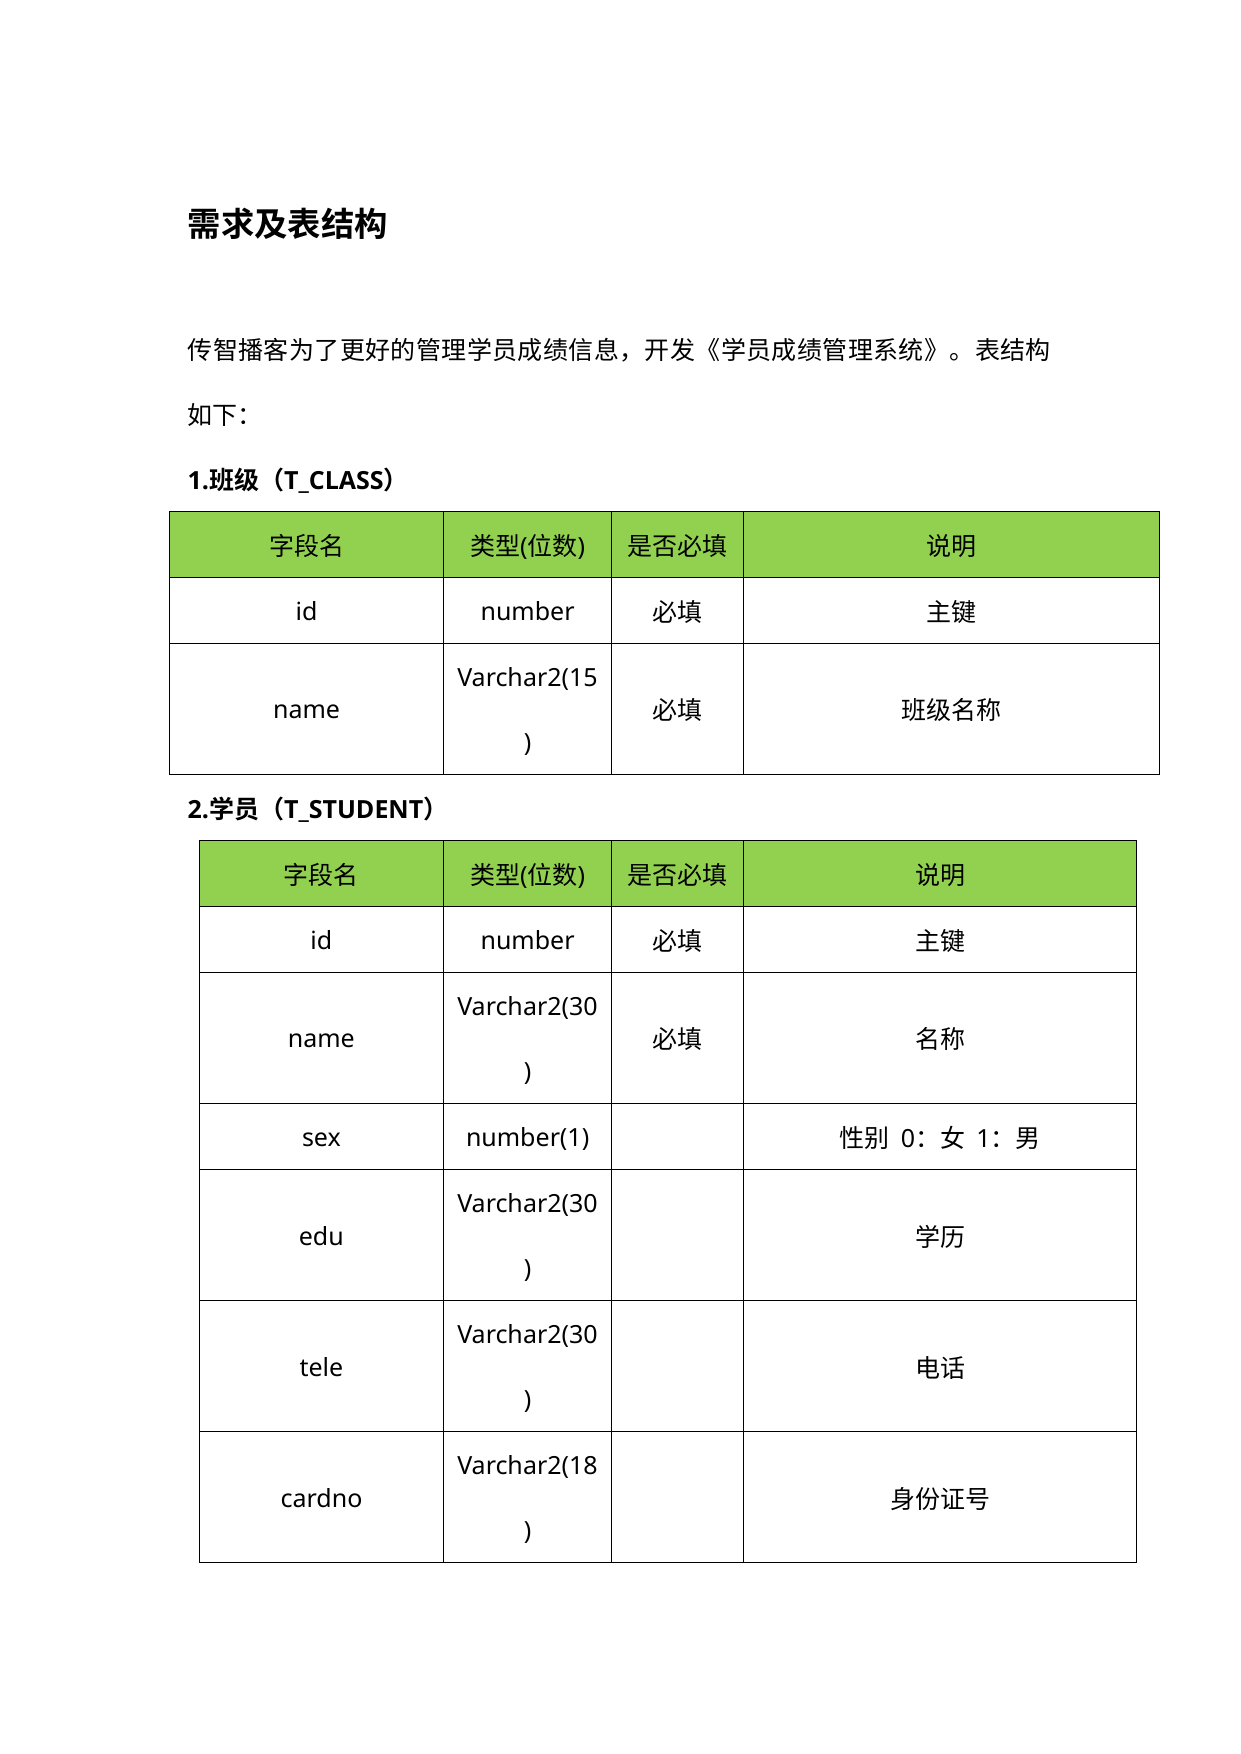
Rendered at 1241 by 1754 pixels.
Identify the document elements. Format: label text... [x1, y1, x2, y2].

table_header 是否必填 [612, 841, 743, 906]
table_cell 必填 [612, 578, 743, 643]
text 2.学员（T_STUDENT） [187, 775, 1053, 840]
table_cell name [200, 973, 443, 1103]
table_cell 班级名称 [744, 644, 1159, 774]
table_header 字段名 [200, 841, 443, 906]
table_cell 电话 [744, 1301, 1136, 1431]
table_cell Varchar2(18) [444, 1432, 611, 1562]
text 传智播客为了更好的管理学员成绩信息，开发《学员成绩管理系统》。表结构如下： [187, 316, 1053, 446]
subtitle 需求及表结构 [187, 189, 1053, 254]
table_cell [612, 1432, 743, 1562]
table_cell tele [200, 1301, 443, 1431]
table_cell 必填 [612, 907, 743, 972]
table_header 说明 [744, 841, 1136, 906]
table_cell [612, 1170, 743, 1300]
table_cell 必填 [612, 973, 743, 1103]
table_cell Varchar2(30) [444, 973, 611, 1103]
table_cell edu [200, 1170, 443, 1300]
table_cell Varchar2(30) [444, 1170, 611, 1300]
table_header 说明 [744, 512, 1159, 577]
table_cell cardno [200, 1432, 443, 1562]
table_cell 名称 [744, 973, 1136, 1103]
table_cell Varchar2(30) [444, 1301, 611, 1431]
table_cell [612, 1104, 743, 1169]
table_cell 主键 [744, 578, 1159, 643]
table_cell number [444, 907, 611, 972]
table_cell 性别 0：女 1：男 [744, 1104, 1136, 1169]
table_cell 身份证号 [744, 1432, 1136, 1562]
table_header 类型(位数) [444, 512, 611, 577]
table_cell 必填 [612, 644, 743, 774]
table_cell id [200, 907, 443, 972]
table_cell Varchar2(15) [444, 644, 611, 774]
table_cell 主键 [744, 907, 1136, 972]
table_cell number [444, 578, 611, 643]
table_cell name [170, 644, 443, 774]
table_cell 学历 [744, 1170, 1136, 1300]
text 1.班级（T_CLASS） [187, 446, 1053, 511]
table_cell [612, 1301, 743, 1431]
table_cell number(1) [444, 1104, 611, 1169]
table_cell id [170, 578, 443, 643]
table_cell sex [200, 1104, 443, 1169]
table_header 类型(位数) [444, 841, 611, 906]
table_header 是否必填 [612, 512, 743, 577]
table_header 字段名 [170, 512, 443, 577]
